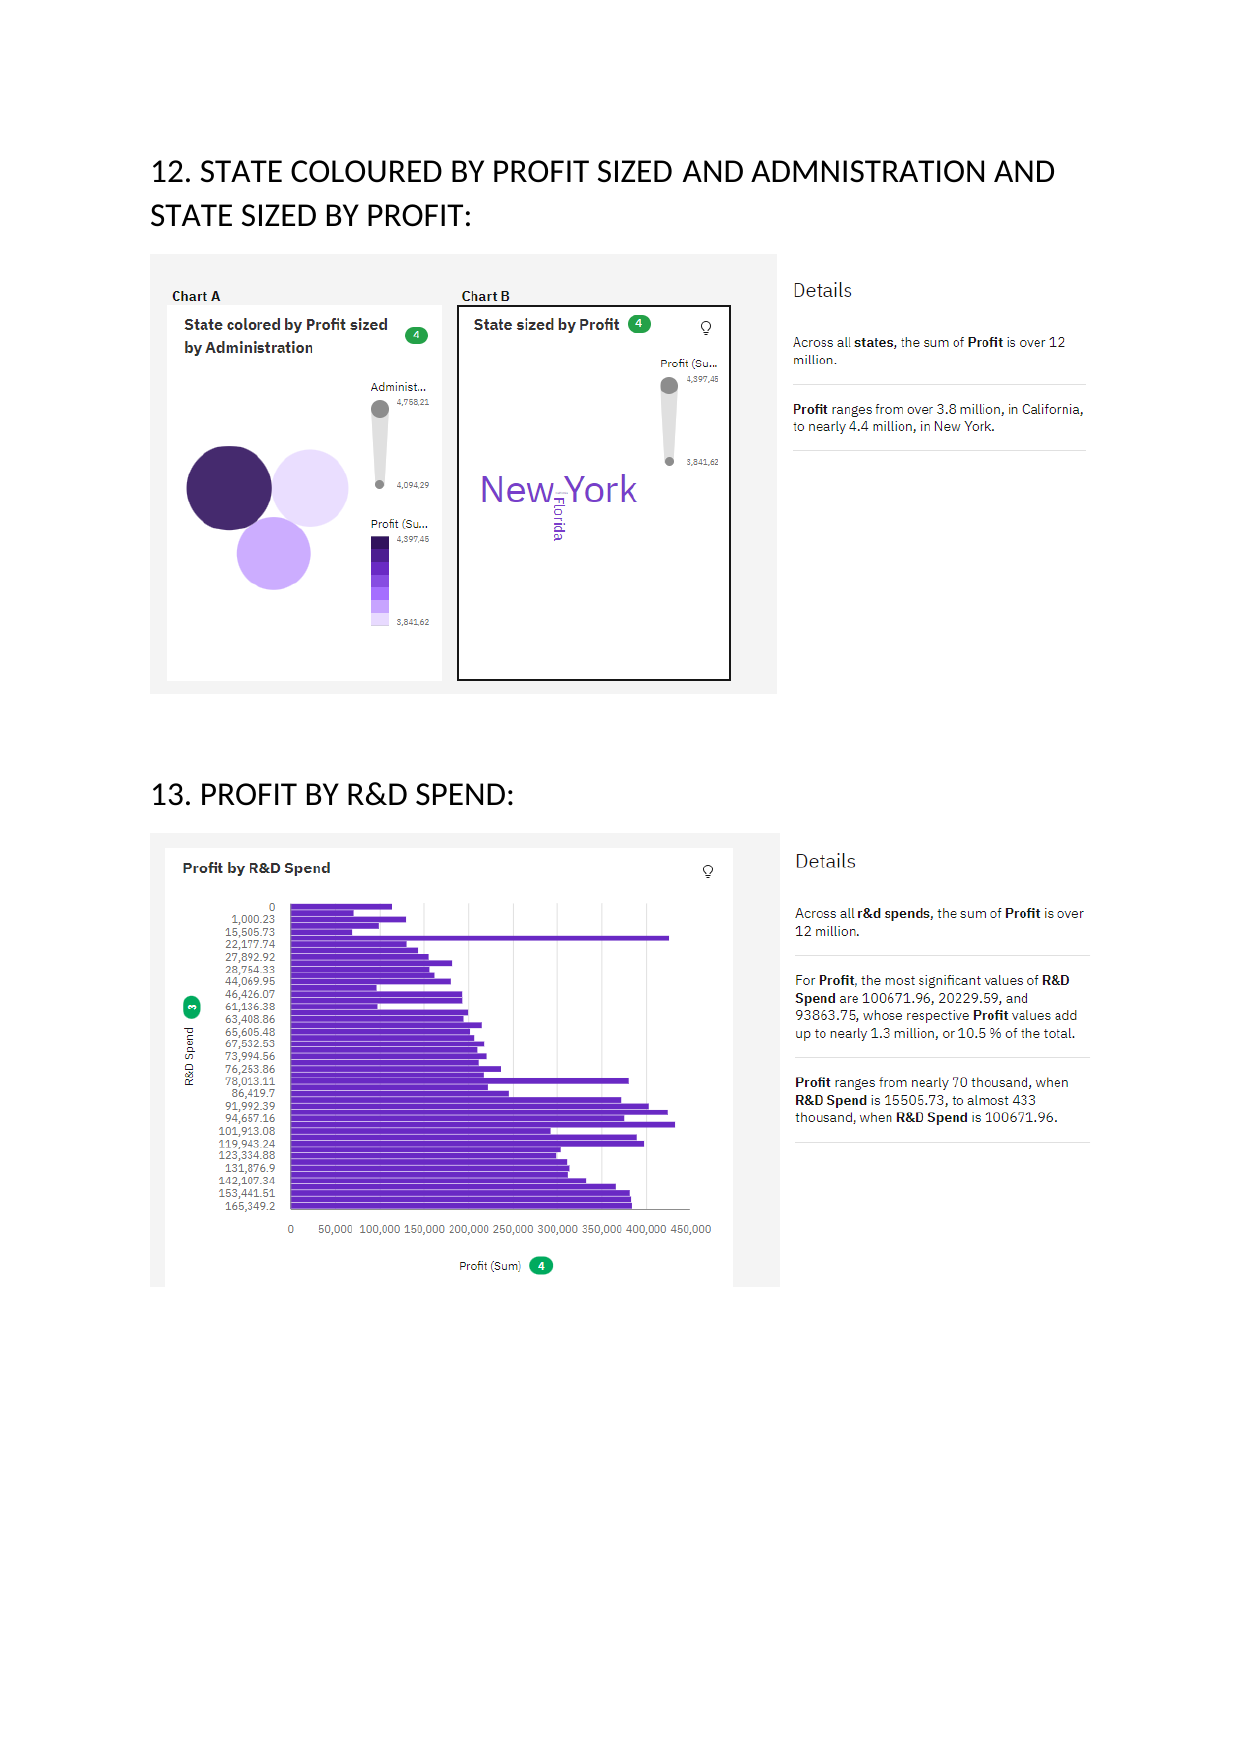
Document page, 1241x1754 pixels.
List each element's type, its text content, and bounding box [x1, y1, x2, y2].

text 12. STATE COLOURED BY PROFIT SIZED AND ADMNISTRATION AND STATE SIZED BY PROFIT: [150, 150, 1090, 235]
picture [150, 254, 1091, 694]
text 13. PROFIT BY R&D SPEND: [150, 773, 1090, 814]
picture [150, 833, 1091, 1287]
